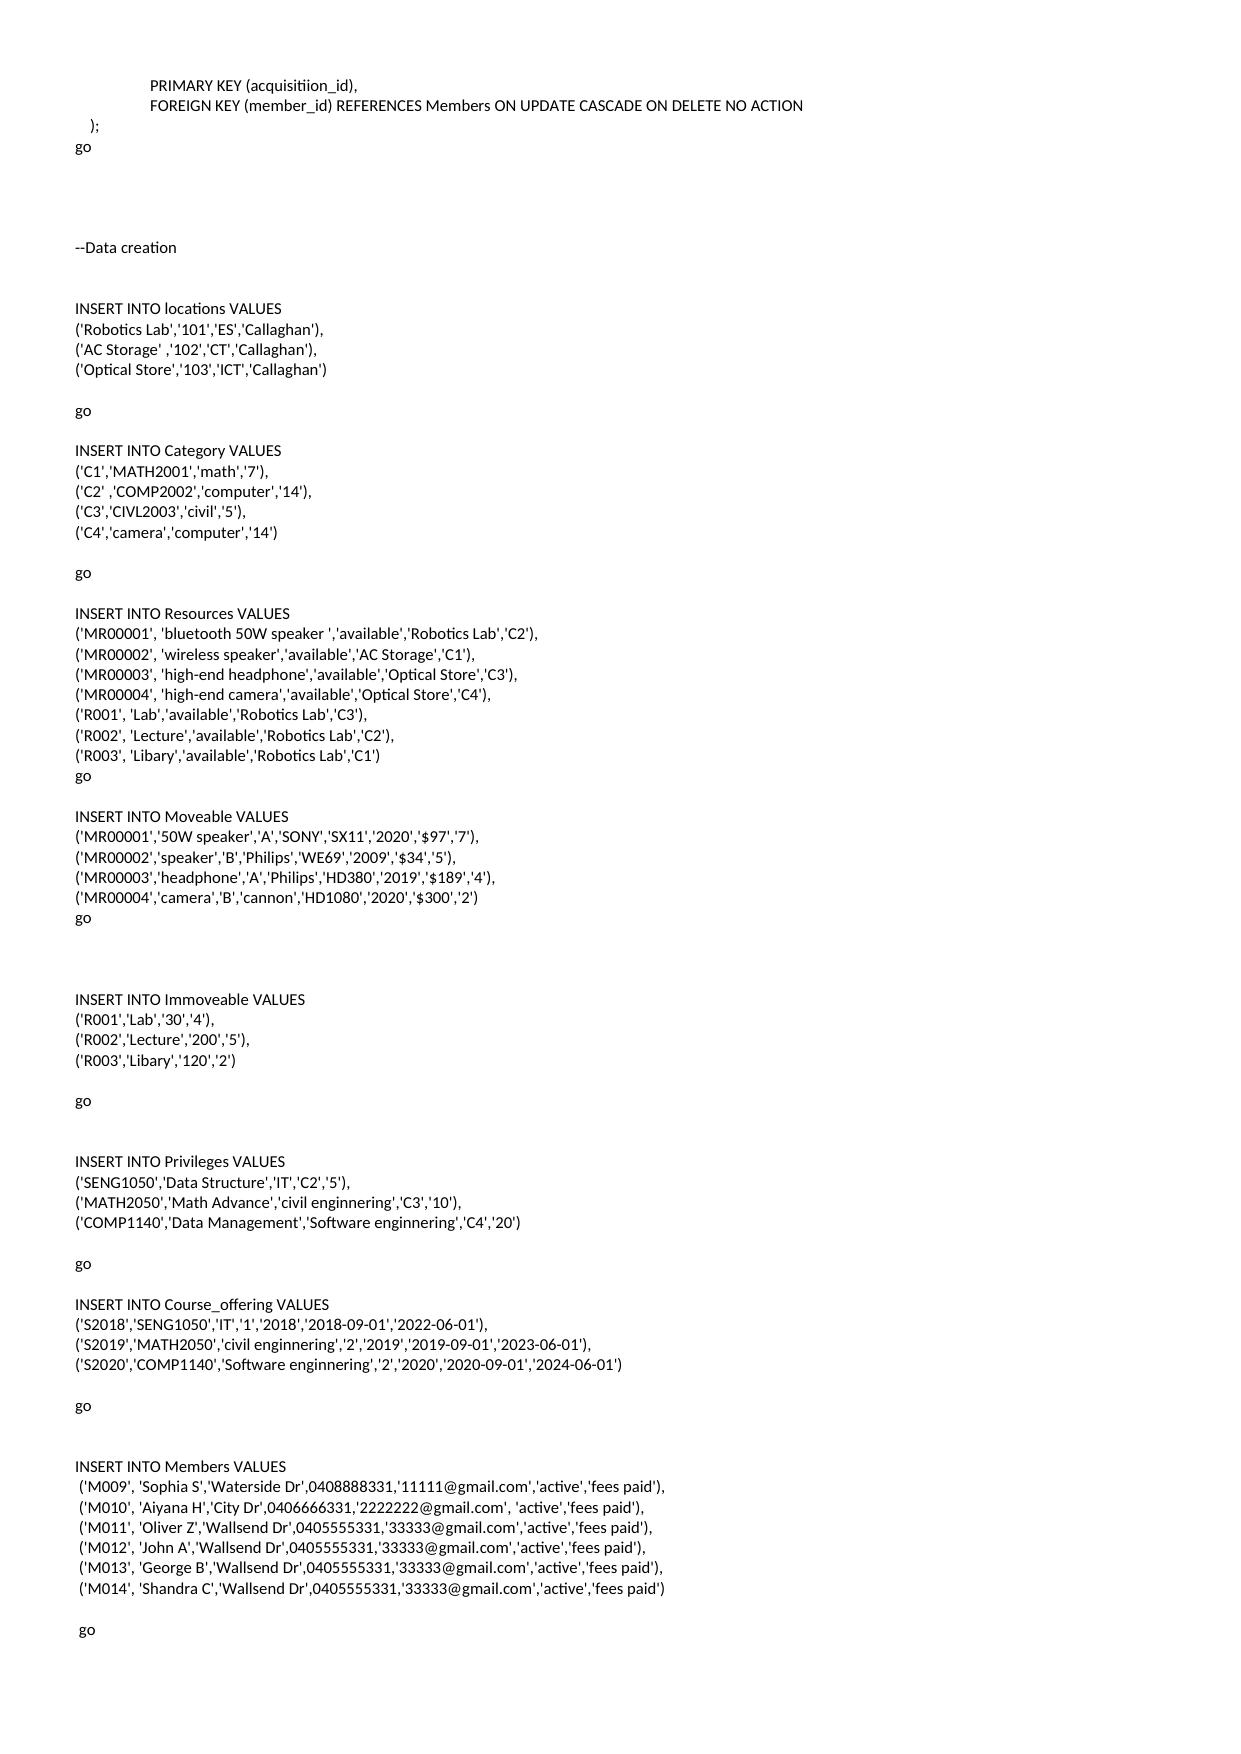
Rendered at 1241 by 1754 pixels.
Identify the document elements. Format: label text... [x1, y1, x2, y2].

text ('M014', 'Shandra C','Wallsend Dr',0405555331,'33333@gmail.com','active','fees paid') [75, 1578, 1165, 1598]
text ('MATH2050','Math Advance','civil enginnering','C3','10'), [75, 1192, 1165, 1212]
text ('R001','Lab','30','4'), [75, 1009, 1165, 1030]
text ('R003','Libary','120','2') [75, 1050, 1165, 1070]
text ('M010', 'Aiyana H','City Dr',0406666331,'2222222@gmail.com', 'active','fees paid'), [75, 1497, 1165, 1517]
text ('M012', 'John A','Wallsend Dr',0405555331,'33333@gmail.com','active','fees paid'), [75, 1537, 1165, 1558]
text go [75, 1091, 1165, 1111]
text go [75, 136, 1165, 156]
text ('Optical Store','103','ICT','Callaghan') [75, 359, 1165, 380]
text INSERT INTO Resources VALUES [75, 603, 1165, 623]
text ('Robotics Lab','101','ES','Callaghan'), [75, 319, 1165, 339]
text INSERT INTO Members VALUES [75, 1456, 1165, 1477]
text ('COMP1140','Data Management','Software enginnering','C4','20') [75, 1212, 1165, 1233]
text ('M009', 'Sophia S','Waterside Dr',0408888331,'11111@gmail.com','active','fees paid'), [75, 1477, 1165, 1497]
text ('R001', 'Lab','available','Robotics Lab','C3'), [75, 705, 1165, 725]
text ('S2018','SENG1050','IT','1','2018','2018-09-01','2022-06-01'), [75, 1314, 1165, 1334]
text ('C4','camera','computer','14') [75, 522, 1165, 542]
text ('S2019','MATH2050','civil enginnering','2','2019','2019-09-01','2023-06-01'), [75, 1334, 1165, 1355]
text ('AC Storage' ,'102','CT','Callaghan'), [75, 339, 1165, 359]
text ('R003', 'Libary','available','Robotics Lab','C1') [75, 745, 1165, 766]
text ('MR00004', 'high-end camera','available','Optical Store','C4'), [75, 684, 1165, 705]
text ('C1','MATH2001','math','7'), [75, 461, 1165, 481]
text ('M011', 'Oliver Z','Wallsend Dr',0405555331,'33333@gmail.com','active','fees paid'), [75, 1517, 1165, 1537]
text go [75, 1619, 1165, 1639]
text ('SENG1050','Data Structure','IT','C2','5'), [75, 1172, 1165, 1192]
text --Data creation [75, 237, 1165, 258]
text ('R002', 'Lecture','available','Robotics Lab','C2'), [75, 725, 1165, 745]
text ('MR00004','camera','B','cannon','HD1080','2020','$300','2') [75, 887, 1165, 908]
text ('C3','CIVL2003','civil','5'), [75, 502, 1165, 522]
text go [75, 1395, 1165, 1416]
text ('MR00003', 'high-end headphone','available','Optical Store','C3'), [75, 664, 1165, 684]
text FOREIGN KEY (member_id) REFERENCES Members ON UPDATE CASCADE ON DELETE NO ACTION [75, 95, 1165, 116]
text go [75, 908, 1165, 928]
text INSERT INTO Immoveable VALUES [75, 989, 1165, 1009]
text go [75, 562, 1165, 583]
text ('MR00002','speaker','B','Philips','WE69','2009','$34','5'), [75, 847, 1165, 867]
text ('MR00002', 'wireless speaker','available','AC Storage','C1'), [75, 644, 1165, 664]
text go [75, 766, 1165, 786]
text go [75, 400, 1165, 420]
text ('MR00001', 'bluetooth 50W speaker ','available','Robotics Lab','C2'), [75, 623, 1165, 644]
text ('R002','Lecture','200','5'), [75, 1030, 1165, 1050]
text ('C2' ,'COMP2002','computer','14'), [75, 481, 1165, 502]
text ('S2020','COMP1140','Software enginnering','2','2020','2020-09-01','2024-06-01') [75, 1355, 1165, 1375]
text ('M013', 'George B','Wallsend Dr',0405555331,'33333@gmail.com','active','fees paid'), [75, 1558, 1165, 1578]
text INSERT INTO Privileges VALUES [75, 1152, 1165, 1172]
text PRIMARY KEY (acquisitiion_id), [75, 75, 1165, 95]
text INSERT INTO Category VALUES [75, 441, 1165, 461]
text INSERT INTO Moveable VALUES [75, 806, 1165, 827]
text ('MR00003','headphone','A','Philips','HD380','2019','$189','4'), [75, 867, 1165, 887]
text INSERT INTO Course_offering VALUES [75, 1294, 1165, 1314]
text go [75, 1253, 1165, 1273]
text ); [75, 116, 1165, 136]
text INSERT INTO locations VALUES [75, 298, 1165, 319]
text ('MR00001','50W speaker','A','SONY','SX11','2020','$97','7'), [75, 827, 1165, 847]
